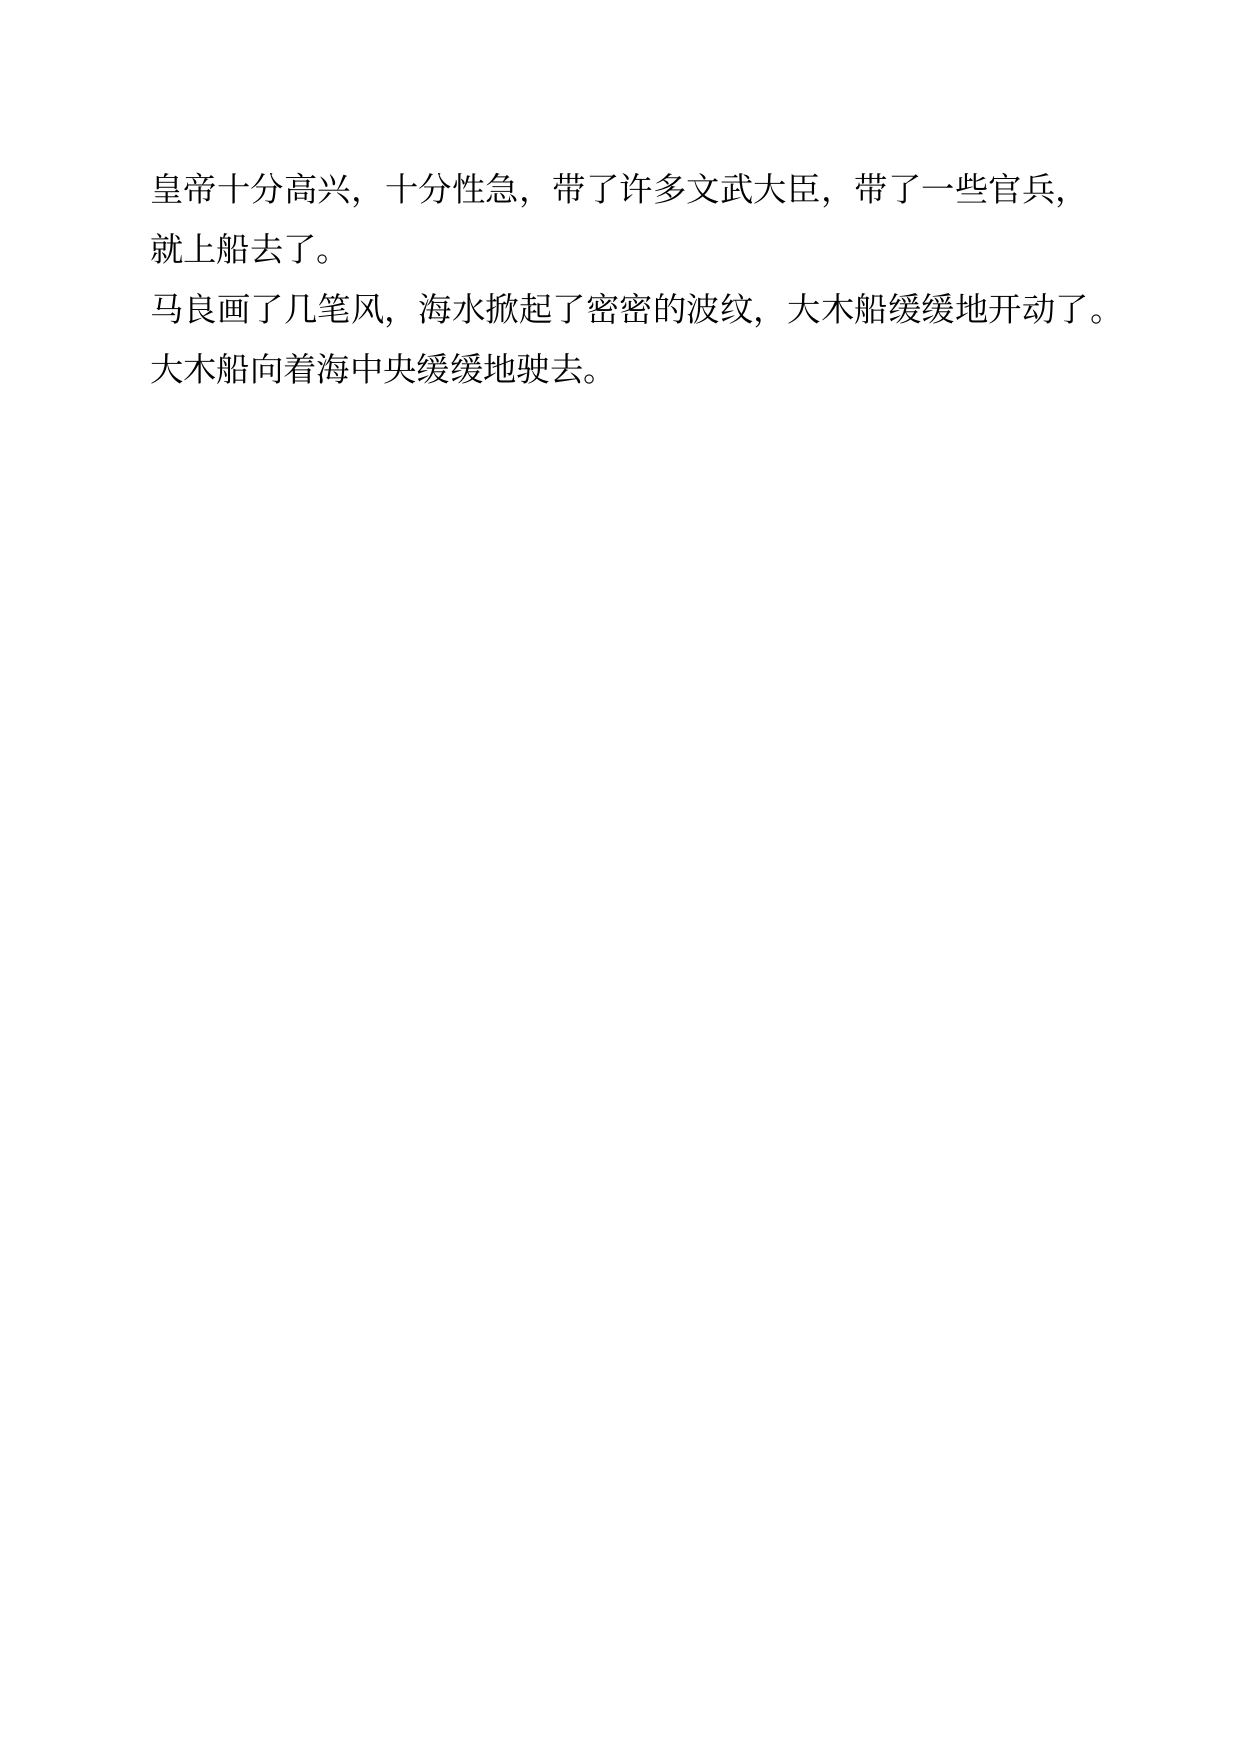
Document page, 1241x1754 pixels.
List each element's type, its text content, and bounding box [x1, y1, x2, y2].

text 马良画了几笔风，海水掀起了密密的波纹，大木船缓缓地开动了。大木船向着海中央缓缓地驶去。 [150, 270, 1090, 390]
text 皇帝十分高兴，十分性急，带了许多文武大臣，带了一些官兵，就上船去了。 [150, 150, 1090, 270]
